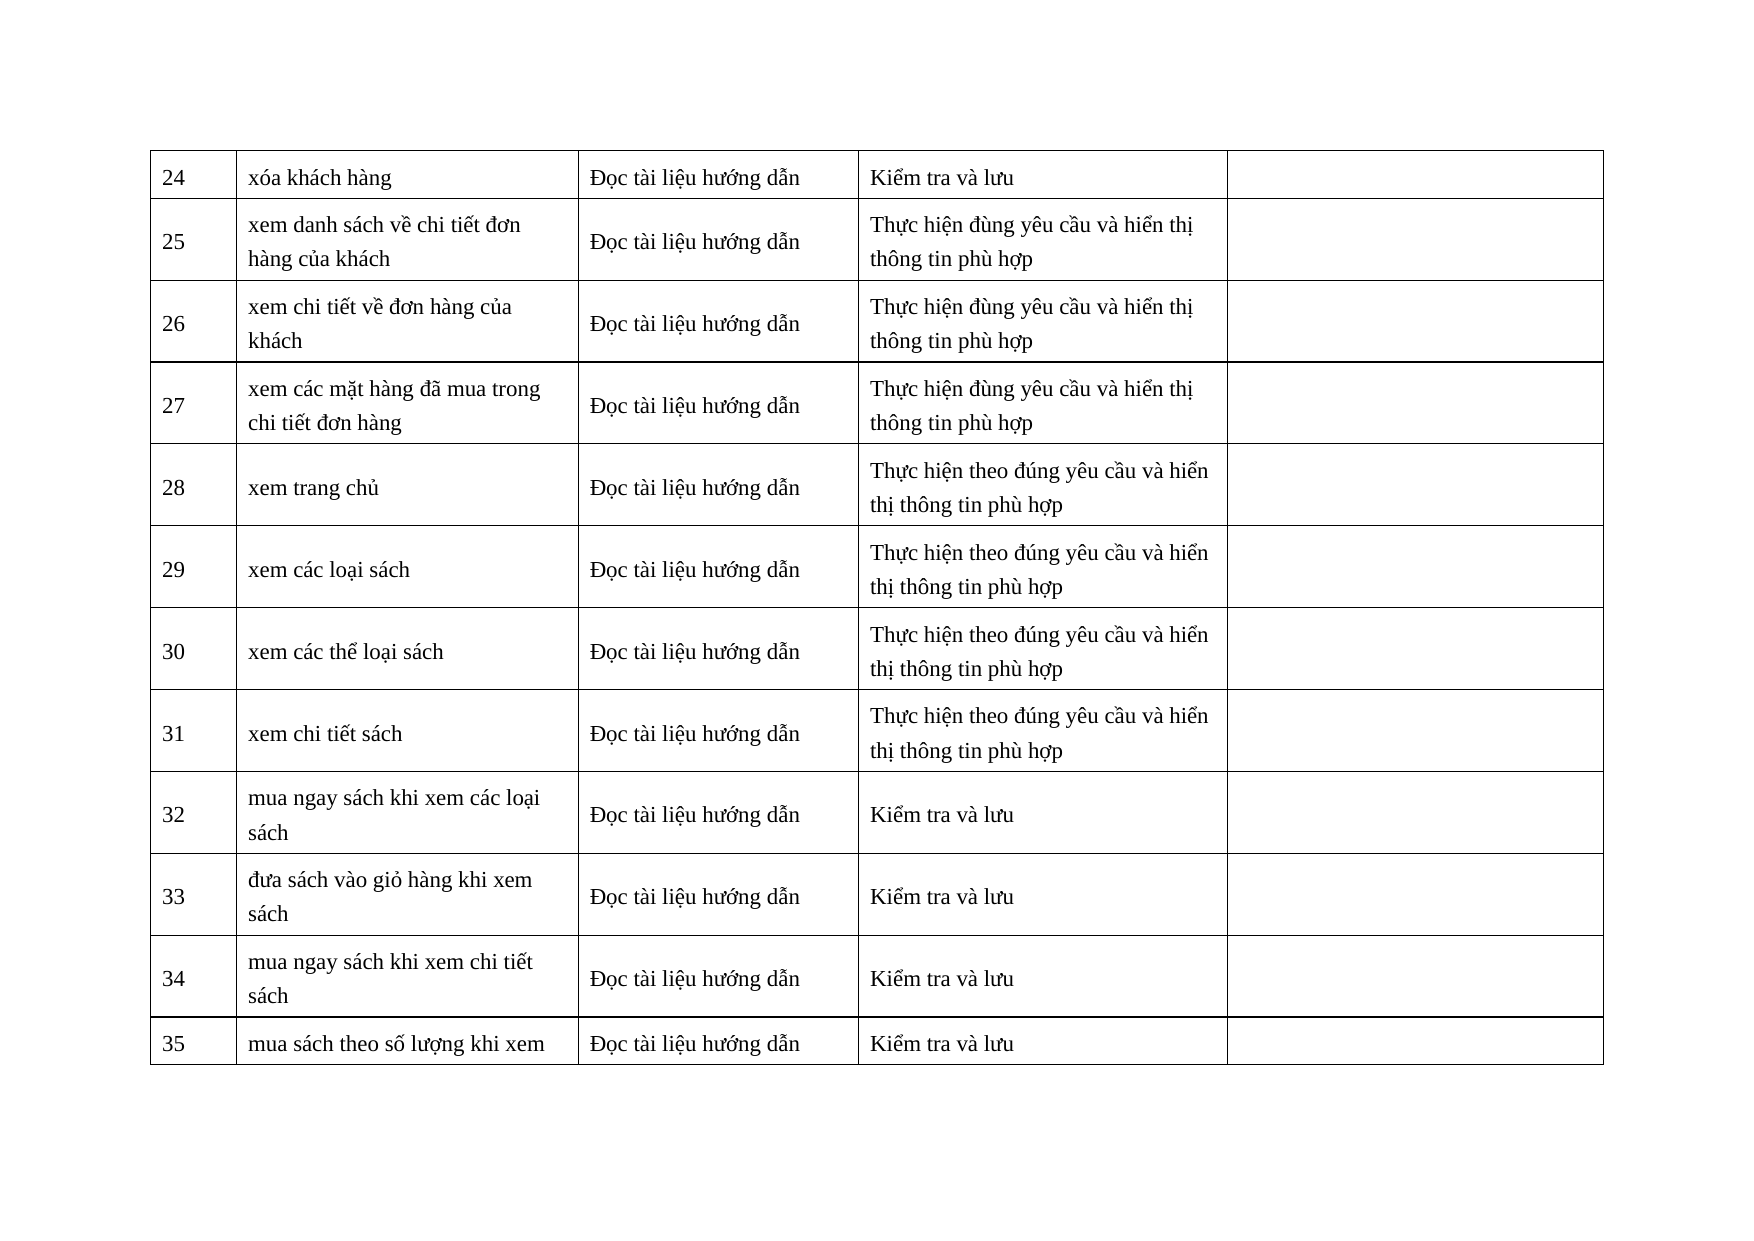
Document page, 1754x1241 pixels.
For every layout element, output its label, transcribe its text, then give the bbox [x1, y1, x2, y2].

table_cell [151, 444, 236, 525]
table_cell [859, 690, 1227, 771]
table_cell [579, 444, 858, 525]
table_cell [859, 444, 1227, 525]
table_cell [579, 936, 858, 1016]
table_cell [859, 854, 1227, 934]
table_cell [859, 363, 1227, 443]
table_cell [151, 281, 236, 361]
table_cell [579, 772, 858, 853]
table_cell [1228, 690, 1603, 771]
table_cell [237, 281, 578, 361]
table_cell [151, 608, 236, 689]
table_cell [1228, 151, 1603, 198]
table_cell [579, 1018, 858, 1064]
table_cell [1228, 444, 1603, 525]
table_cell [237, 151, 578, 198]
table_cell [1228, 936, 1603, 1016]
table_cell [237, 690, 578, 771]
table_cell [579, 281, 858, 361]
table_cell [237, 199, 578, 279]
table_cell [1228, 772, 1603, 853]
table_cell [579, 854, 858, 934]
table_cell 24 [151, 151, 236, 198]
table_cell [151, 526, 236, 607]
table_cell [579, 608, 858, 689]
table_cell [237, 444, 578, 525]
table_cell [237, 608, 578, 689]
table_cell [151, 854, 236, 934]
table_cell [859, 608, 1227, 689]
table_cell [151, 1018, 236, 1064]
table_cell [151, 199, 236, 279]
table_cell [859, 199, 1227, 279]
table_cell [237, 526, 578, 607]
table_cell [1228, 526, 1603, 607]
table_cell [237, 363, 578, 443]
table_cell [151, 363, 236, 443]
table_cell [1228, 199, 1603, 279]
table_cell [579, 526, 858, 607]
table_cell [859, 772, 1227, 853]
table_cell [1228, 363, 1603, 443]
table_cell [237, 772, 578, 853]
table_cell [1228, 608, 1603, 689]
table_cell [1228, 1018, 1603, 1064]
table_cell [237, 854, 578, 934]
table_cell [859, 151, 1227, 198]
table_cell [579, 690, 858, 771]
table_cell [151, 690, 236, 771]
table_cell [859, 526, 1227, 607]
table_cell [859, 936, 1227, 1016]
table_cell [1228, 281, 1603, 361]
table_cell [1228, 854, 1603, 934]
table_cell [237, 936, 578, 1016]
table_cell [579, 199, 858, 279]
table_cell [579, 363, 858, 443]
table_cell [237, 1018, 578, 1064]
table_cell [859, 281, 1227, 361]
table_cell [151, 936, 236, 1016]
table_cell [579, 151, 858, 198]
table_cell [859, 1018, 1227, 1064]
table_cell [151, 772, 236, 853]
